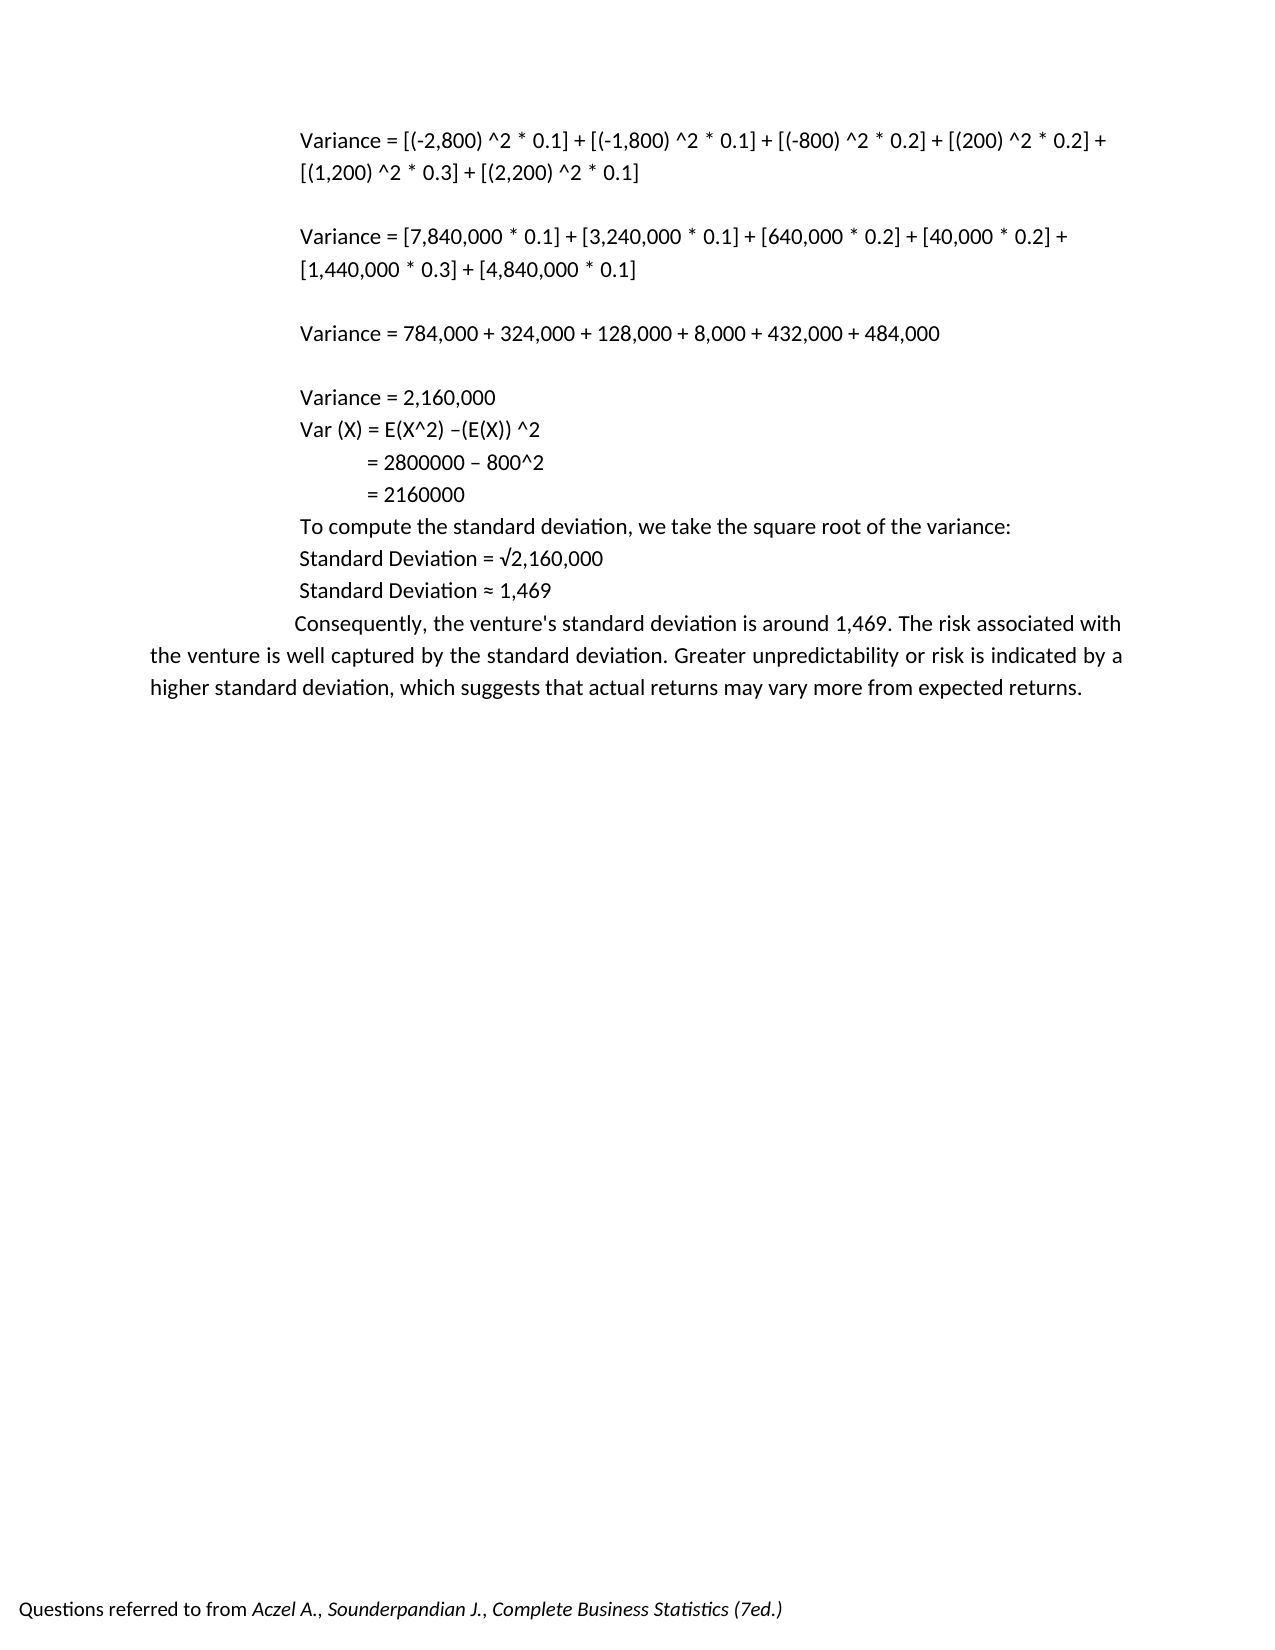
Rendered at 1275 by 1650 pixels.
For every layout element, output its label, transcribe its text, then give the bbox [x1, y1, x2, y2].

text Standard Deviation = √2,160,000 [150, 544, 1125, 572]
text = 2800000 – 800^2 [300, 448, 1125, 476]
text To compute the standard deviation, we take the square root of the variance: [300, 512, 1125, 540]
text Standard Deviation ≈ 1,469 [150, 577, 1125, 604]
text Variance = [(-2,800) ^2 * 0.1] + [(-1,800) ^2 * 0.1] + [(-800) ^2 * 0.2] + [(200) ^2 * 0.2] + [(1,200) ^2 * 0.3] + [(2,200) ^2 * 0.1] [300, 126, 1125, 186]
text Variance = 2,160,000 [300, 383, 1125, 411]
text = 2160000 [300, 480, 1125, 508]
text Consequently, the venture's standard deviation is around 1,469. The risk associated with the venture is well captured by the standard deviation. Greater unpredictability or risk is indicated by a higher standard deviation, which suggests that actual returns may vary more from expected returns. [150, 609, 1125, 701]
text Var (X) = E(X^2) –(E(X)) ^2 [300, 416, 1125, 444]
text Variance = [7,840,000 * 0.1] + [3,240,000 * 0.1] + [640,000 * 0.2] + [40,000 * 0.2] + [1,440,000 * 0.3] + [4,840,000 * 0.1] [300, 222, 1125, 283]
text Variance = 784,000 + 324,000 + 128,000 + 8,000 + 432,000 + 484,000 [300, 319, 1125, 347]
